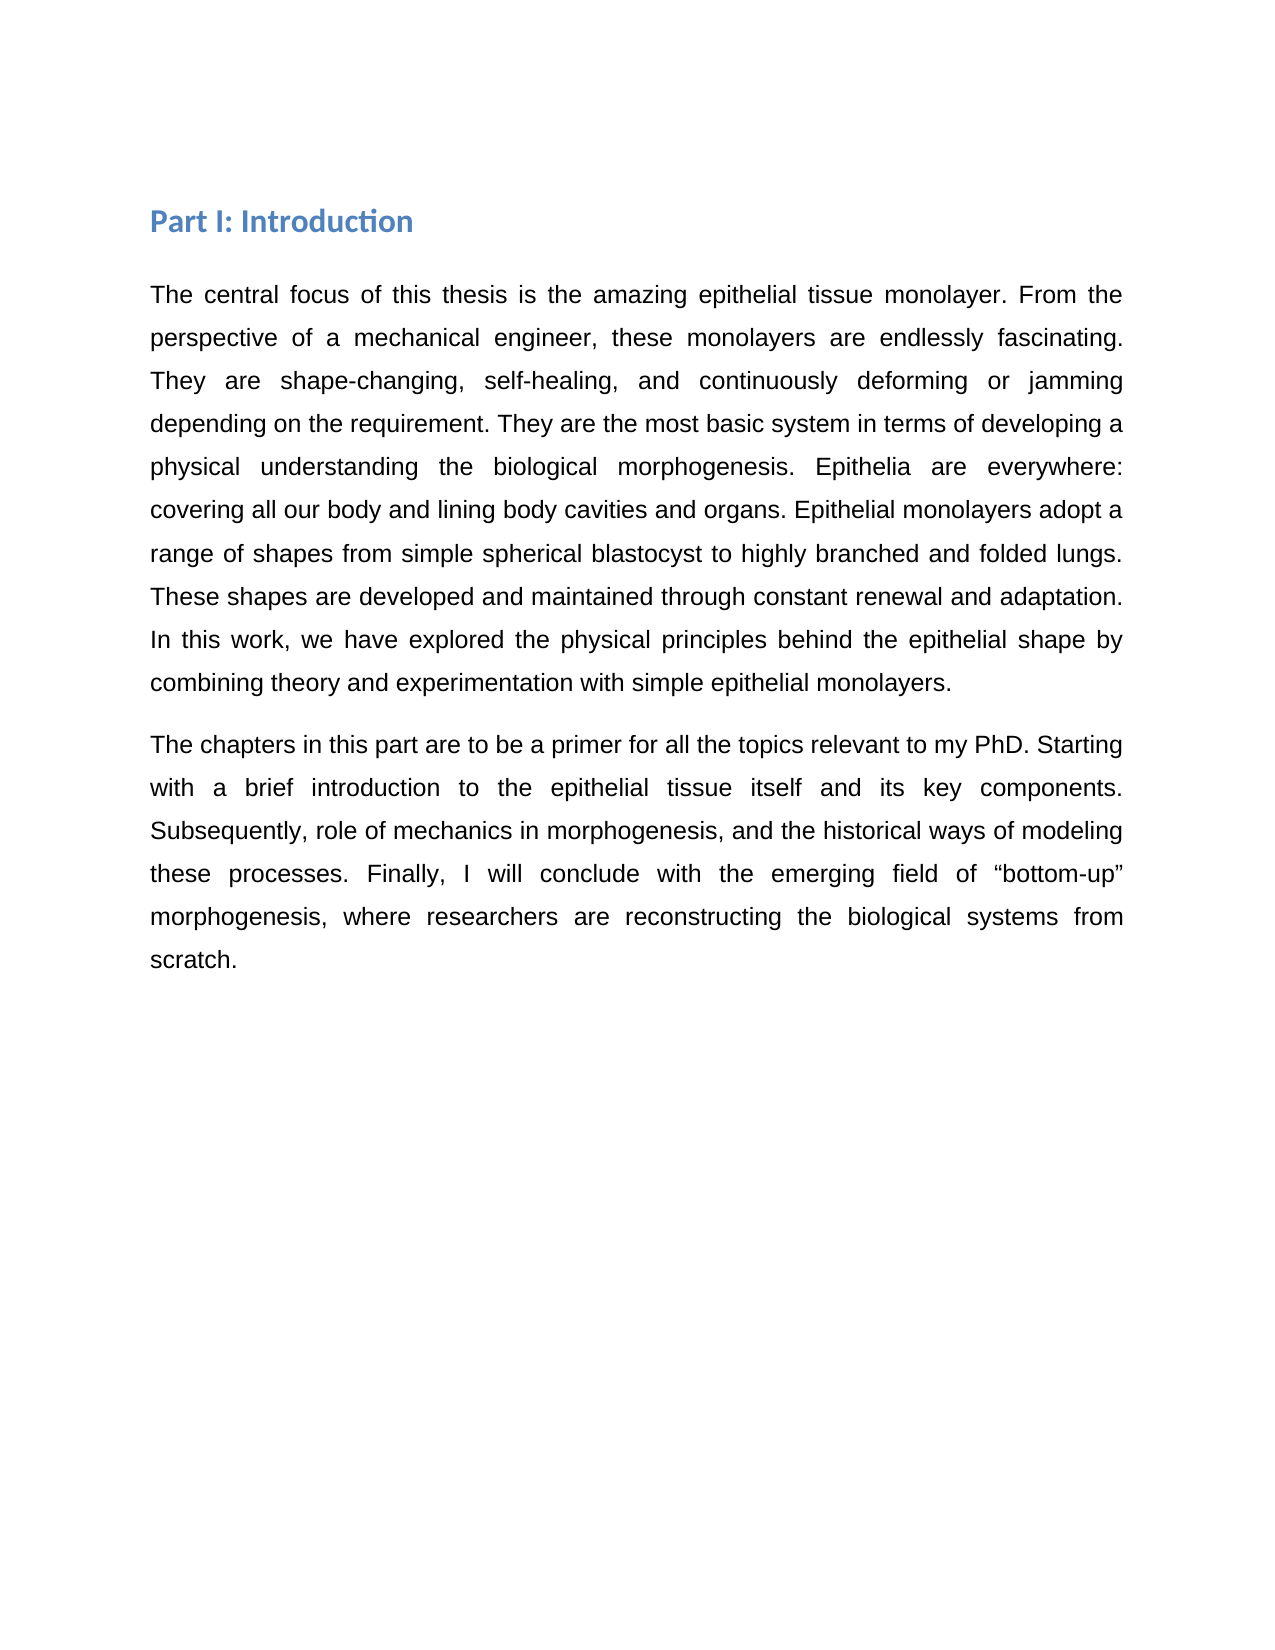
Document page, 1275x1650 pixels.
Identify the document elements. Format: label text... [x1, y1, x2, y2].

text The central focus of this thesis is the amazing epithelial tissue monolayer. From the perspective of a mechanical engineer, these monolayers are endlessly fascinating. They are shape-changing, self-healing, and continuously deforming or jamming depending on the requirement. They are the most basic system in terms of developing a physical understanding the biological morphogenesis. Epithelia are everywhere: covering all our body and lining body cavities and organs. Epithelial monolayers adopt a range of shapes from simple spherical blastocyst to highly branched and folded lungs. These shapes are developed and maintained through constant renewal and adaptation. In this work, we have explored the physical principles behind the epithelial shape by combining theory and experimentation with simple epithelial monolayers. [150, 280, 1125, 697]
text The chapters in this part are to be a primer for all the topics relevant to my PhD. Starting with a brief introduction to the epithelial tissue itself and its key components. Subsequently, role of mechanics in morphogenesis, and the historical ways of modeling these processes. Finally, I will conclude with the emerging field of “bottom-up” morphogenesis, where researchers are reconstructing the biological systems from scratch. [150, 730, 1125, 974]
subtitle Part I: Introduction [150, 200, 1125, 241]
